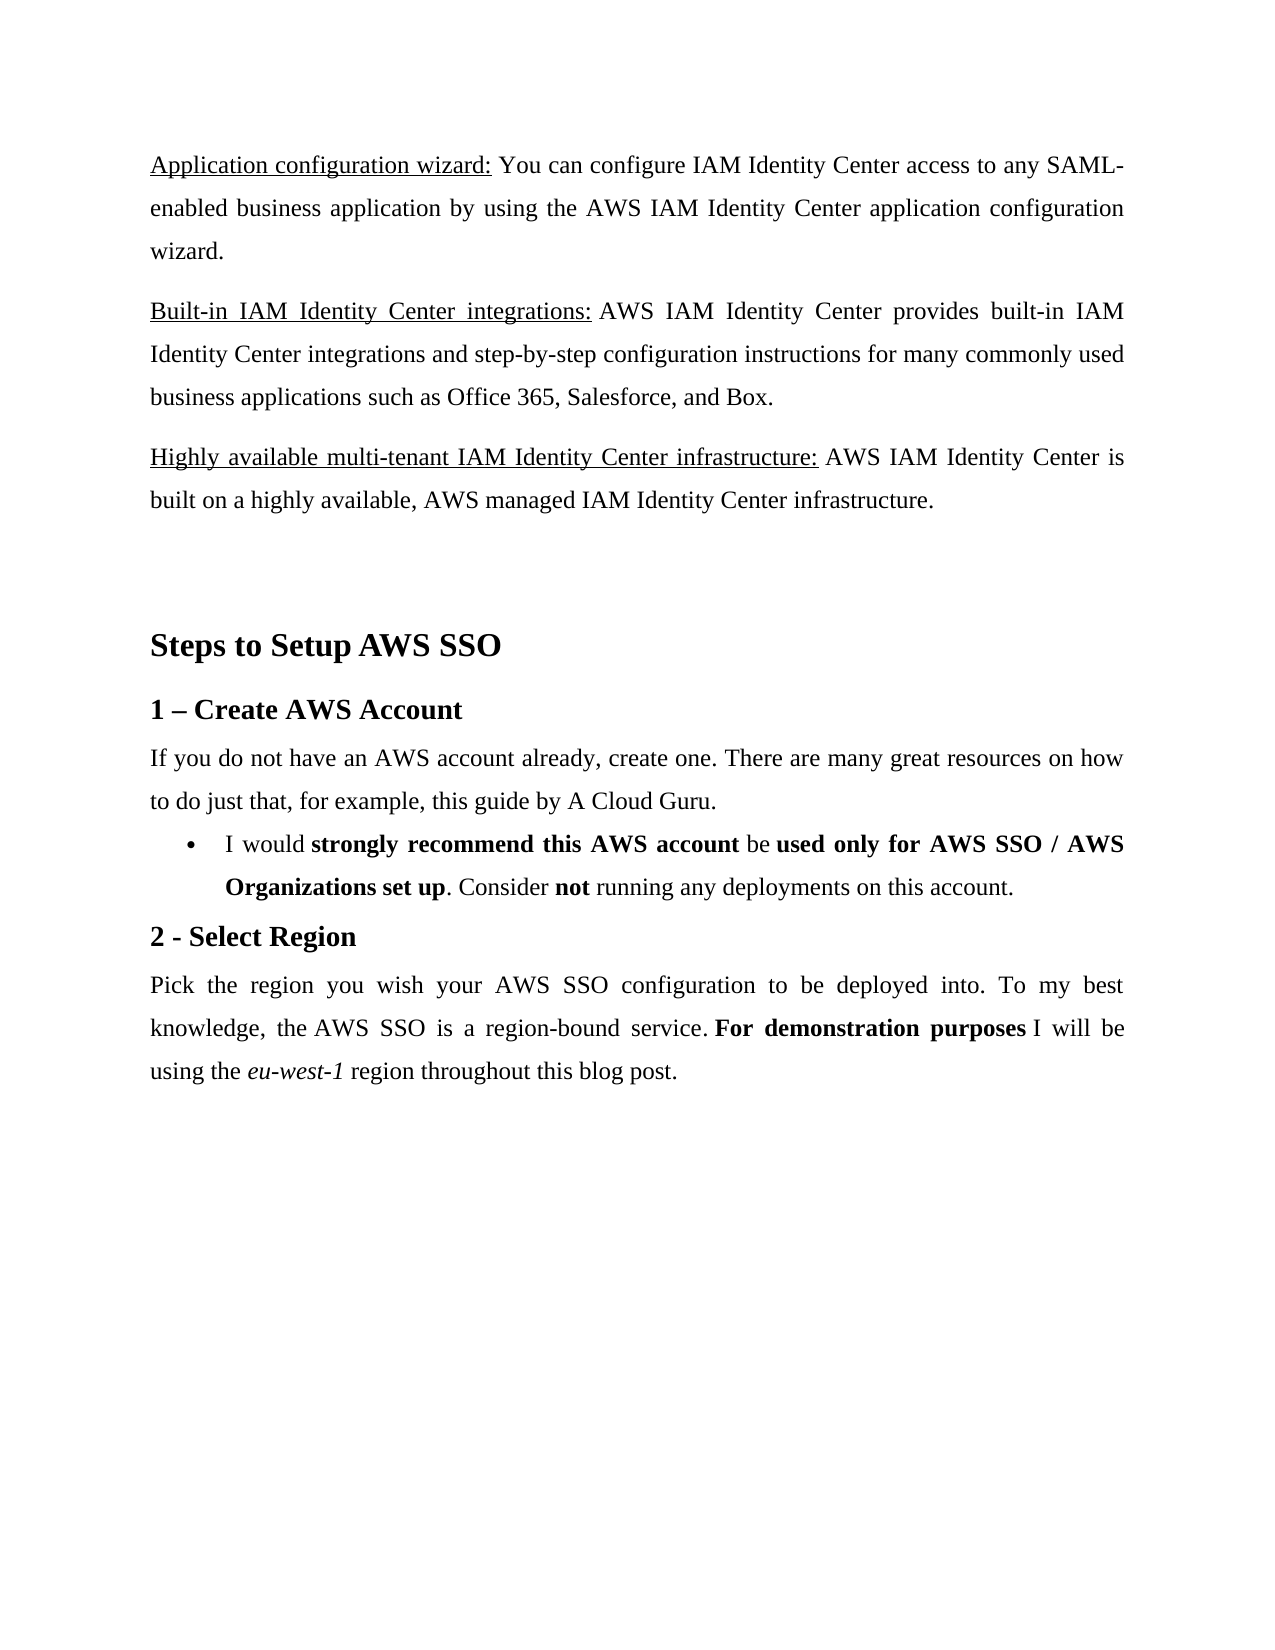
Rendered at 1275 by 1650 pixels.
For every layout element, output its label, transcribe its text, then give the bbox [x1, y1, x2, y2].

text Highly available multi-tenant IAM Identity Center infrastructure: AWS IAM Identity Center is built on a highly available, AWS managed IAM Identity Center infrastructure. [150, 442, 1125, 514]
subtitle 2‏‏‎‏‏‎ - Select Region [150, 919, 1125, 953]
text Application configuration wizard: You can configure IAM Identity Center access to any SAML-enabled business application by using the AWS IAM Identity Center application configuration wizard. [150, 150, 1125, 265]
text Pick the region you wish your AWS SSO configuration to be deployed into. To my best knowledge, the AWS SSO is a region-bound service. For demonstration purposes I will be using the eu-west-1 region throughout this blog post. [150, 970, 1125, 1085]
list I would strongly recommend this AWS account be used only for AWS SSO / AWS Organizations set up. Consider not running any deployments on this account. [187, 829, 1125, 901]
text If you do not have an AWS account already, create one. There are many great resources on how to do just that, for example, this guide by A Cloud Guru. [150, 743, 1125, 815]
text Built-in IAM Identity Center integrations: AWS IAM Identity Center provides built-in IAM Identity Center integrations and step-by-step configuration instructions for many commonly used business applications such as Office 365, Salesforce, and Box. [150, 296, 1125, 411]
subtitle 1 – Create AWS Account [150, 692, 1125, 726]
subtitle Steps to Setup AWS SSO [150, 625, 1125, 663]
